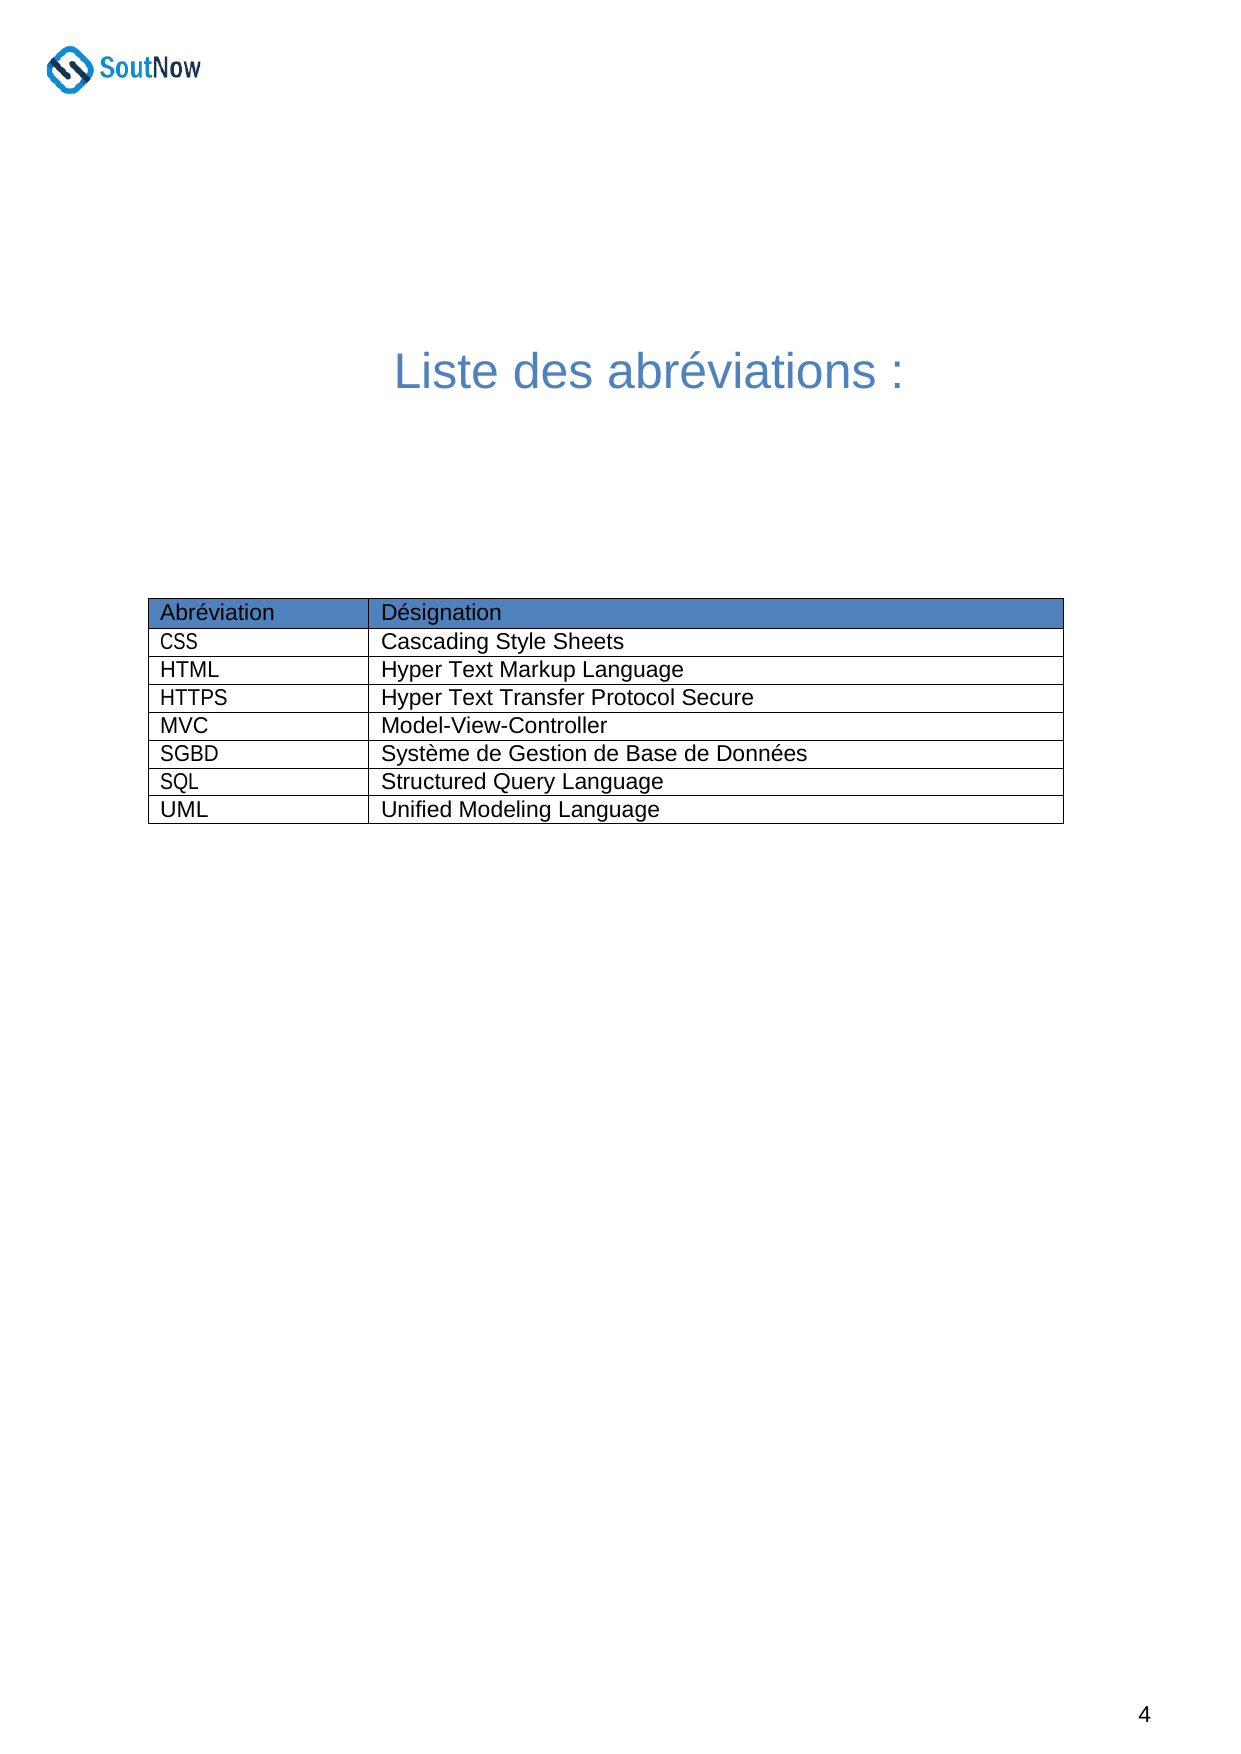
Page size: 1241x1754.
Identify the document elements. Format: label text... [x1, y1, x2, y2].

table_header Abréviation [149, 599, 368, 628]
table_cell Cascading Style Sheets [369, 629, 1063, 656]
table_cell MVC [149, 713, 368, 739]
subtitle Liste des abréviations : [147, 342, 1151, 399]
table_cell SGBD [149, 741, 368, 767]
table_cell CSS [149, 629, 368, 656]
table_cell HTML [149, 657, 368, 684]
table_cell SQL [149, 769, 368, 795]
table_cell UML [149, 796, 368, 823]
table_cell Système de Gestion de Base de Données [369, 741, 1063, 767]
table_header Désignation [369, 599, 1063, 628]
table_cell Unified Modeling Language [369, 796, 1063, 823]
table_cell Hyper Text Transfer Protocol Secure [369, 685, 1063, 712]
table_cell Structured Query Language [369, 769, 1063, 795]
table_cell Model-View-Controller [369, 713, 1063, 739]
picture [46, 46, 201, 94]
table_cell HTTPS [149, 685, 368, 712]
table_cell Hyper Text Markup Language [369, 657, 1063, 684]
